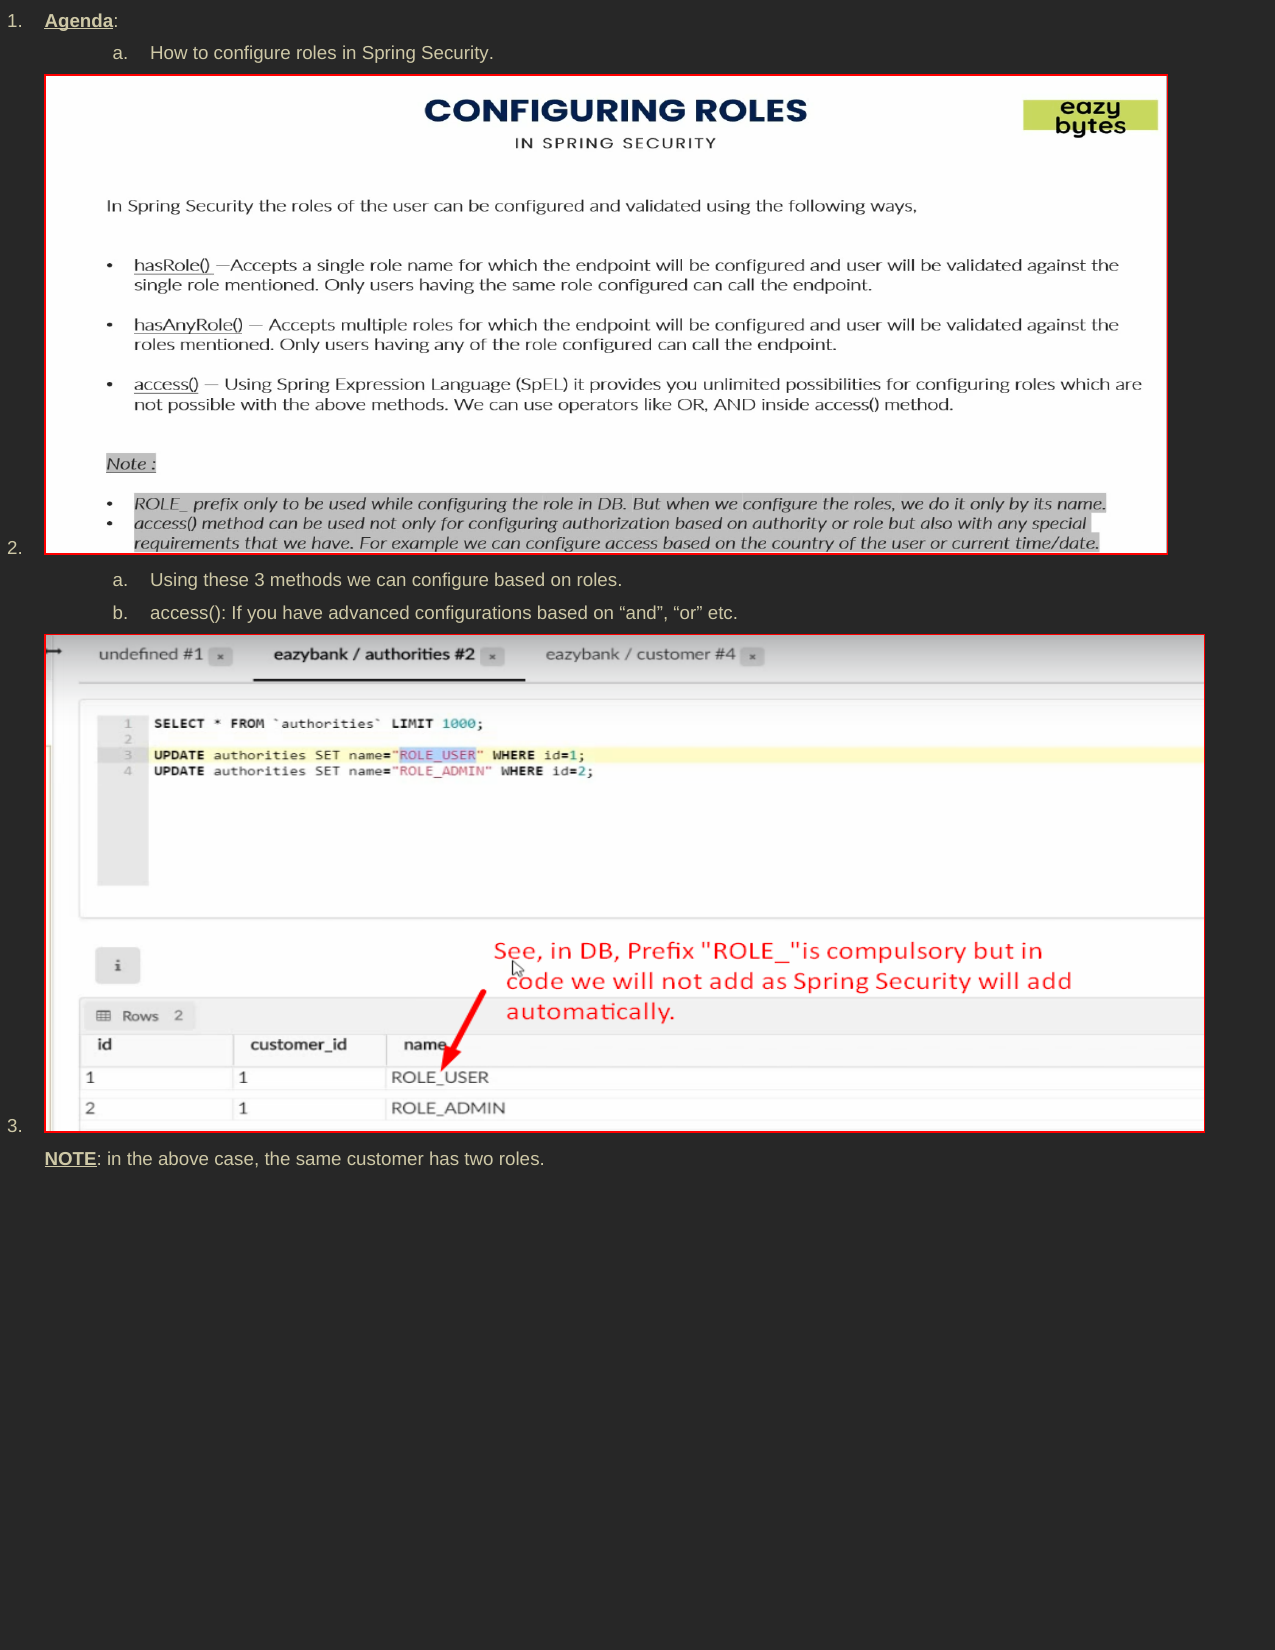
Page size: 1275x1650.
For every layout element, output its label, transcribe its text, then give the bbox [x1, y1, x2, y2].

list Agenda: [7, 9, 1255, 31]
list How to configure roles in Spring Security. [112, 42, 1255, 63]
list access(): If you have advanced configurations based on “and”, “or” etc. [112, 601, 1255, 623]
list Using these 3 methods we can configure based on roles. [112, 569, 1255, 591]
picture [46, 76, 1167, 553]
picture [46, 635, 1204, 1131]
